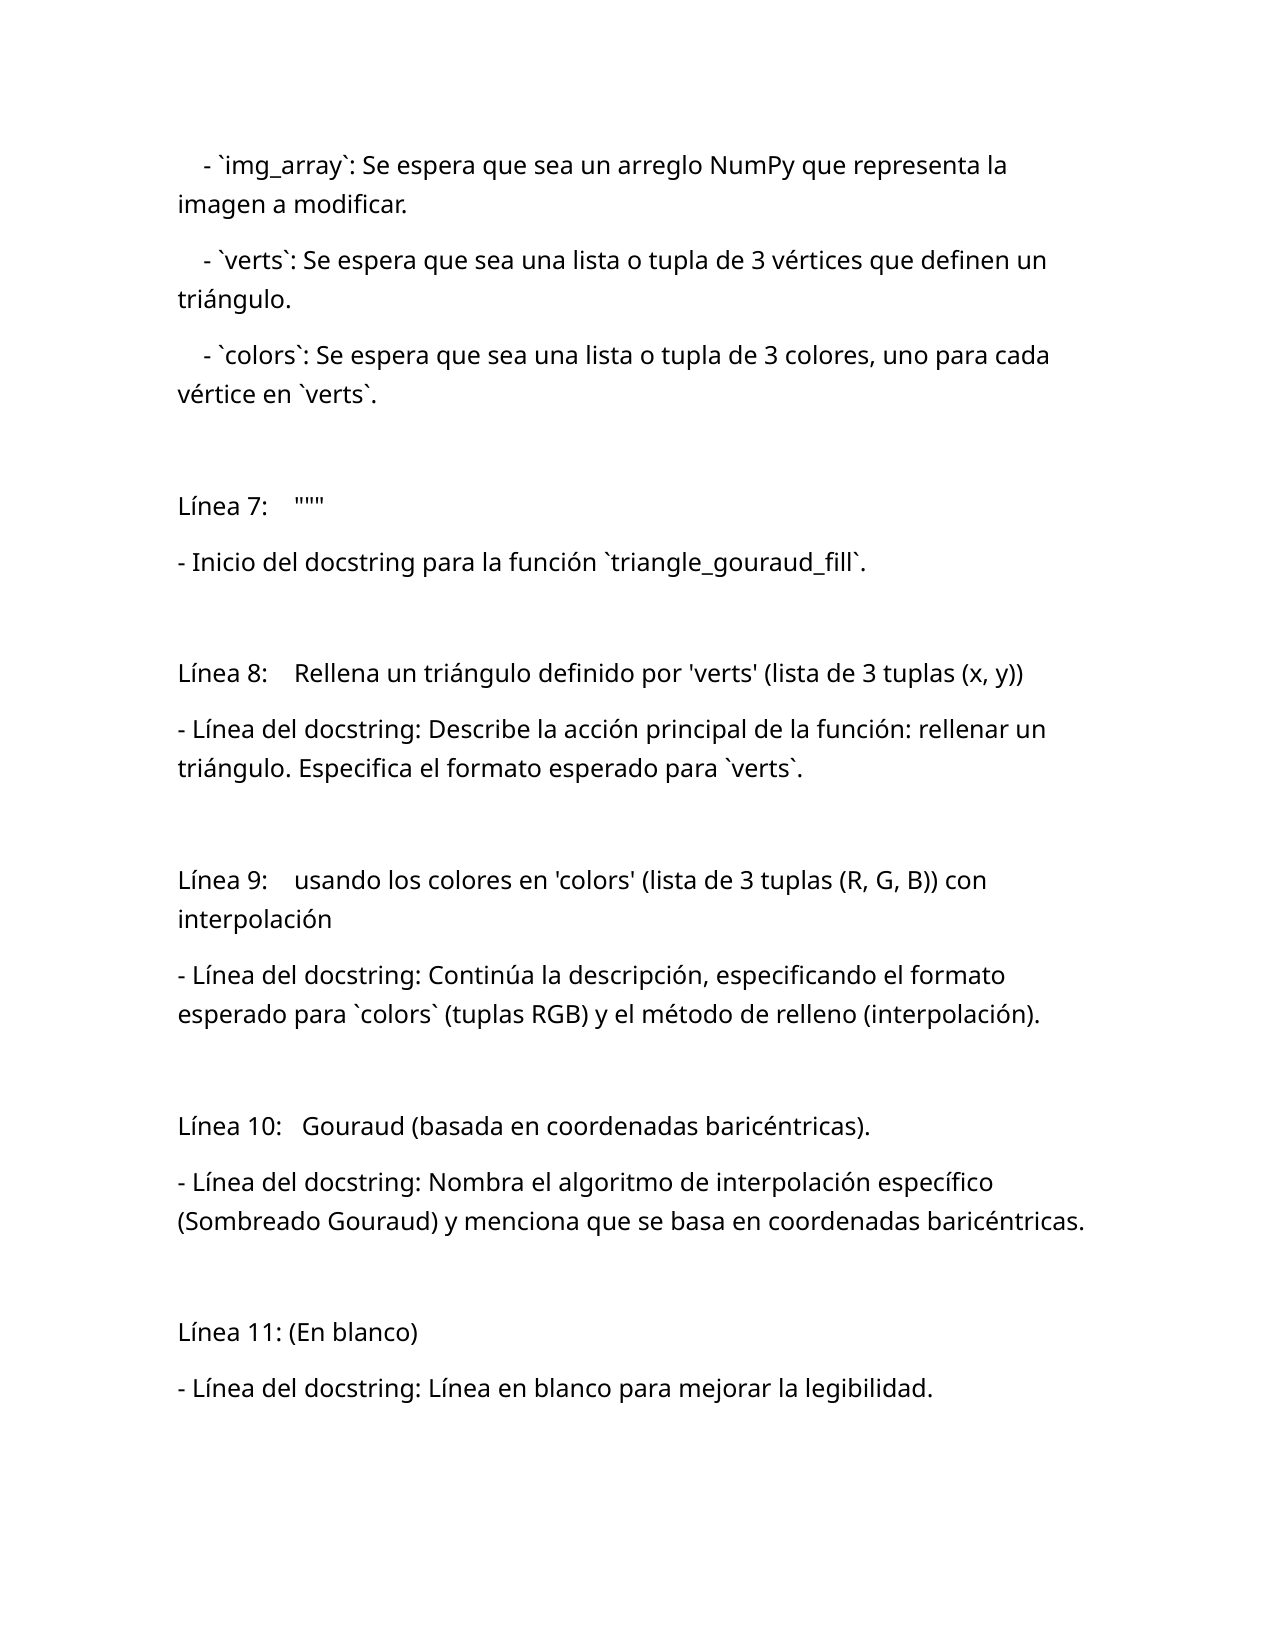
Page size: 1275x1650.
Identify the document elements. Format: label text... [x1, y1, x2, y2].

text - Línea del docstring: Continúa la descripción, especificando el formato esperado para `colors` (tuplas RGB) y el método de relleno (interpolación). [177, 958, 1098, 1031]
text - `verts`: Se espera que sea una lista o tupla de 3 vértices que definen un triángulo. [177, 243, 1098, 316]
text - `colors`: Se espera que sea una lista o tupla de 3 colores, uno para cada vértice en `verts`. [177, 338, 1098, 411]
text Línea 11: (En blanco) [177, 1315, 1098, 1349]
text - Inicio del docstring para la función `triangle_gouraud_fill`. [177, 544, 1098, 578]
text - Línea del docstring: Nombra el algoritmo de interpolación específico (Sombreado Gouraud) y menciona que se basa en coordenadas baricéntricas. [177, 1164, 1098, 1237]
text Línea 9: usando los colores en 'colors' (lista de 3 tuplas (R, G, B)) con interpolación [177, 863, 1098, 936]
text Línea 8: Rellena un triángulo definido por 'verts' (lista de 3 tuplas (x, y)) [177, 656, 1098, 690]
text Línea 10: Gouraud (basada en coordenadas baricéntricas). [177, 1108, 1098, 1142]
text - `img_array`: Se espera que sea un arreglo NumPy que representa la imagen a modificar. [177, 148, 1098, 221]
text - Línea del docstring: Describe la acción principal de la función: rellenar un triángulo. Especifica el formato esperado para `verts`. [177, 712, 1098, 785]
text - Línea del docstring: Línea en blanco para mejorar la legibilidad. [177, 1371, 1098, 1405]
text Línea 7: """ [177, 488, 1098, 522]
